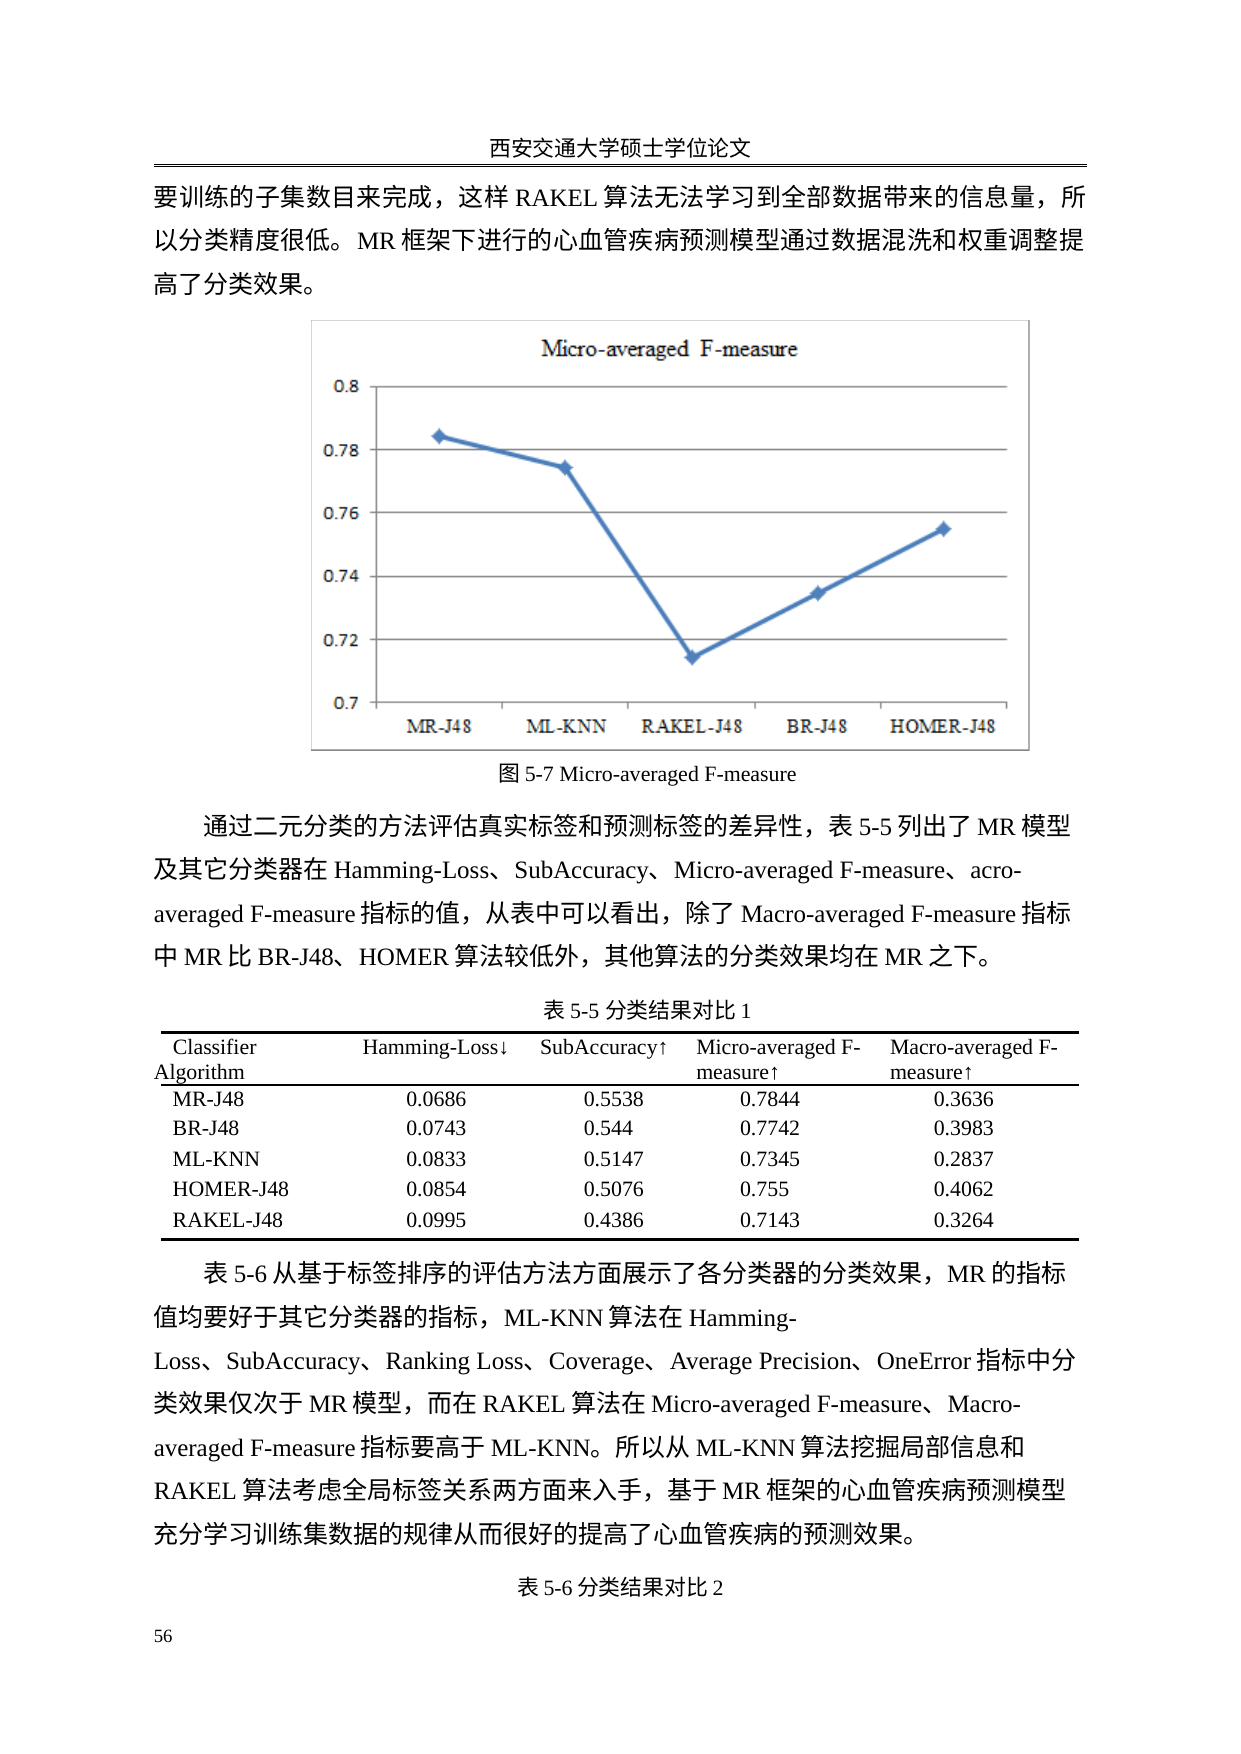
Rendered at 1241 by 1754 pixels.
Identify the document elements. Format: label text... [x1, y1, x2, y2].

table_cell 0.2837 [879, 1146, 1079, 1176]
table_cell 0.7844 [685, 1086, 878, 1115]
table_cell 0.4062 [879, 1176, 1079, 1207]
table_cell 0.7345 [685, 1146, 878, 1176]
table_cell 0.544 [529, 1115, 685, 1146]
table_cell 0.0686 [351, 1086, 528, 1115]
table_header SubAccuracy↑ [529, 1034, 685, 1084]
table_header Macro-averaged F-measure↑ [879, 1034, 1079, 1084]
text 图5-7 Micro-averaged F-measure [153, 756, 1087, 788]
table_cell 0.7143 [685, 1207, 878, 1238]
table_cell HOMER-J48 [161, 1176, 351, 1207]
text 表5-6从基于标签排序的评估方法方面展示了各分类器的分类效果，MR的指标值均要好于其它分类器的指标，ML-KNN算法在Hamming-Loss、SubAccuracy、Ranking Loss、Coverage、Average Precision、OneError指标中分类效果仅次于MR模型，而在RAKEL算法在Micro-averaged F-measure、Macro-averaged F-measure指标要高于ML-KNN。所以从ML-KNN算法挖掘局部信息和RAKEL算法考虑全局标签关系两方面来入手，基于MR框架的心血管疾病预测模型充分学习训练集数据的规律从而很好的提高了心血管疾病的预测效果。 [153, 1253, 1087, 1550]
table_cell 0.755 [685, 1176, 878, 1207]
table_cell 0.5538 [529, 1086, 685, 1115]
table_cell 0.0854 [351, 1176, 528, 1207]
table_cell 0.5076 [529, 1176, 685, 1207]
table_cell 0.0833 [351, 1146, 528, 1176]
table_header Micro-averaged F-measure↑ [685, 1034, 878, 1084]
table_header Classifier Algorithm [161, 1034, 351, 1084]
table_cell 0.0743 [351, 1115, 528, 1146]
table_cell BR-J48 [161, 1115, 351, 1146]
table_cell 0.4386 [529, 1207, 685, 1238]
table_cell 0.7742 [685, 1115, 878, 1146]
table_cell 0.3983 [879, 1115, 1079, 1146]
table_cell RAKEL-J48 [161, 1207, 351, 1238]
text 通过二元分类的方法评估真实标签和预测标签的差异性，表5-5列出了MR模型及其它分类器在Hamming-Loss、SubAccuracy、Micro-averaged F-measure、acro-averaged F-measure指标的值，从表中可以看出，除了Macro-averaged F-measure指标中MR比BR-J48、HOMER算法较低外，其他算法的分类效果均在MR之下。 [153, 807, 1087, 973]
table_header Hamming-Loss↓ [351, 1034, 528, 1084]
text 表5-5 分类结果对比1 [153, 993, 1087, 1024]
table_cell 0.5147 [529, 1146, 685, 1176]
table_cell 0.0995 [351, 1207, 528, 1238]
text 表5-6分类结果对比2 [153, 1570, 1087, 1602]
table_cell 0.3636 [879, 1086, 1079, 1115]
picture [311, 320, 1030, 751]
table_cell MR-J48 [161, 1086, 351, 1115]
table_cell ML-KNN [161, 1146, 351, 1176]
table_cell 0.3264 [879, 1207, 1079, 1238]
